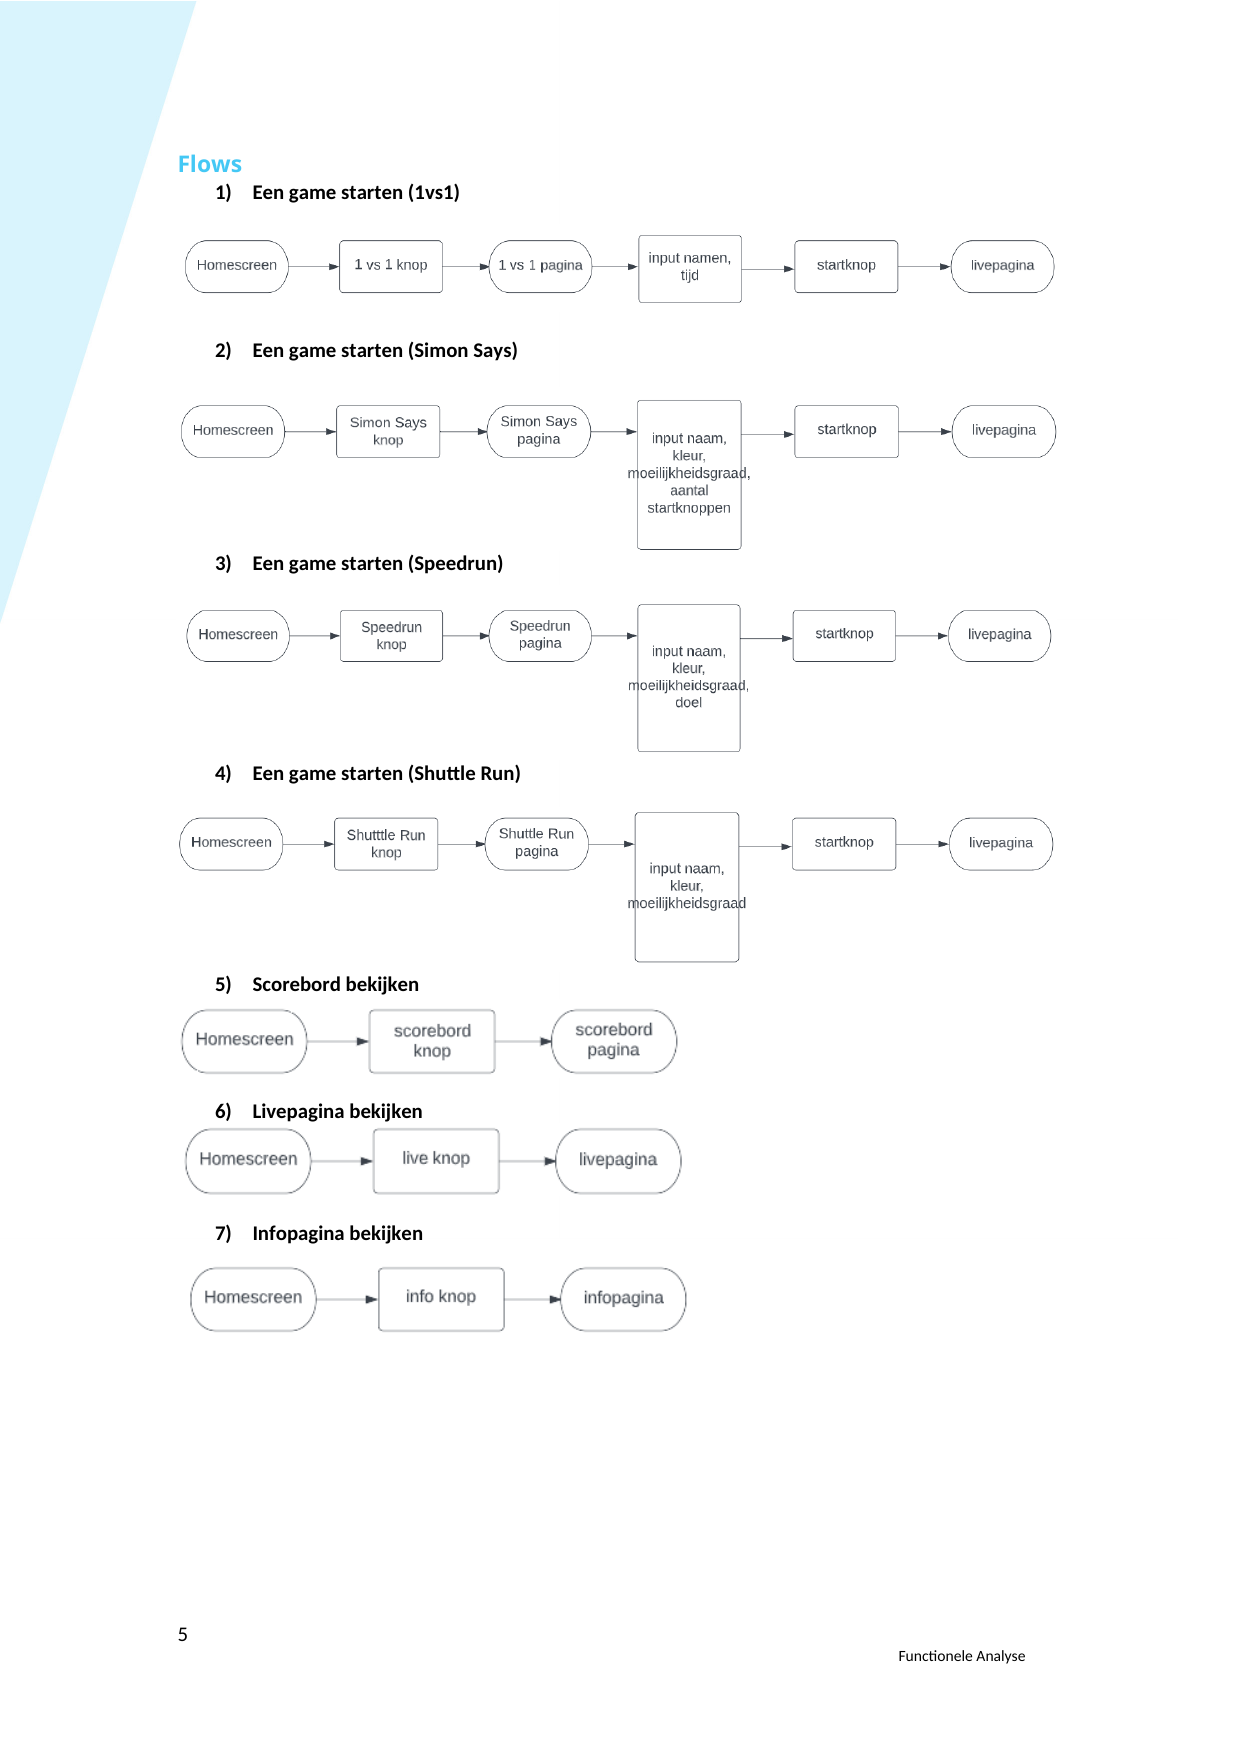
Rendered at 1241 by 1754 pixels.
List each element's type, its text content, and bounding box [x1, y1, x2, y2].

list Scorebord bekijken [215, 785, 1063, 997]
list Een game starten (Speedrun) [215, 551, 1063, 576]
list Een game starten (1vs1) [215, 179, 1063, 204]
list Infopagina bekijken [215, 1221, 1063, 1246]
picture [183, 1252, 689, 1341]
list Een game starten (Simon Says) [215, 337, 1063, 362]
subtitle Flows [177, 148, 1063, 179]
list Livepagina bekijken [215, 1098, 1063, 1124]
list Een game starten (Shuttle Run) [215, 576, 1063, 785]
picture [0, 1, 1179, 1239]
